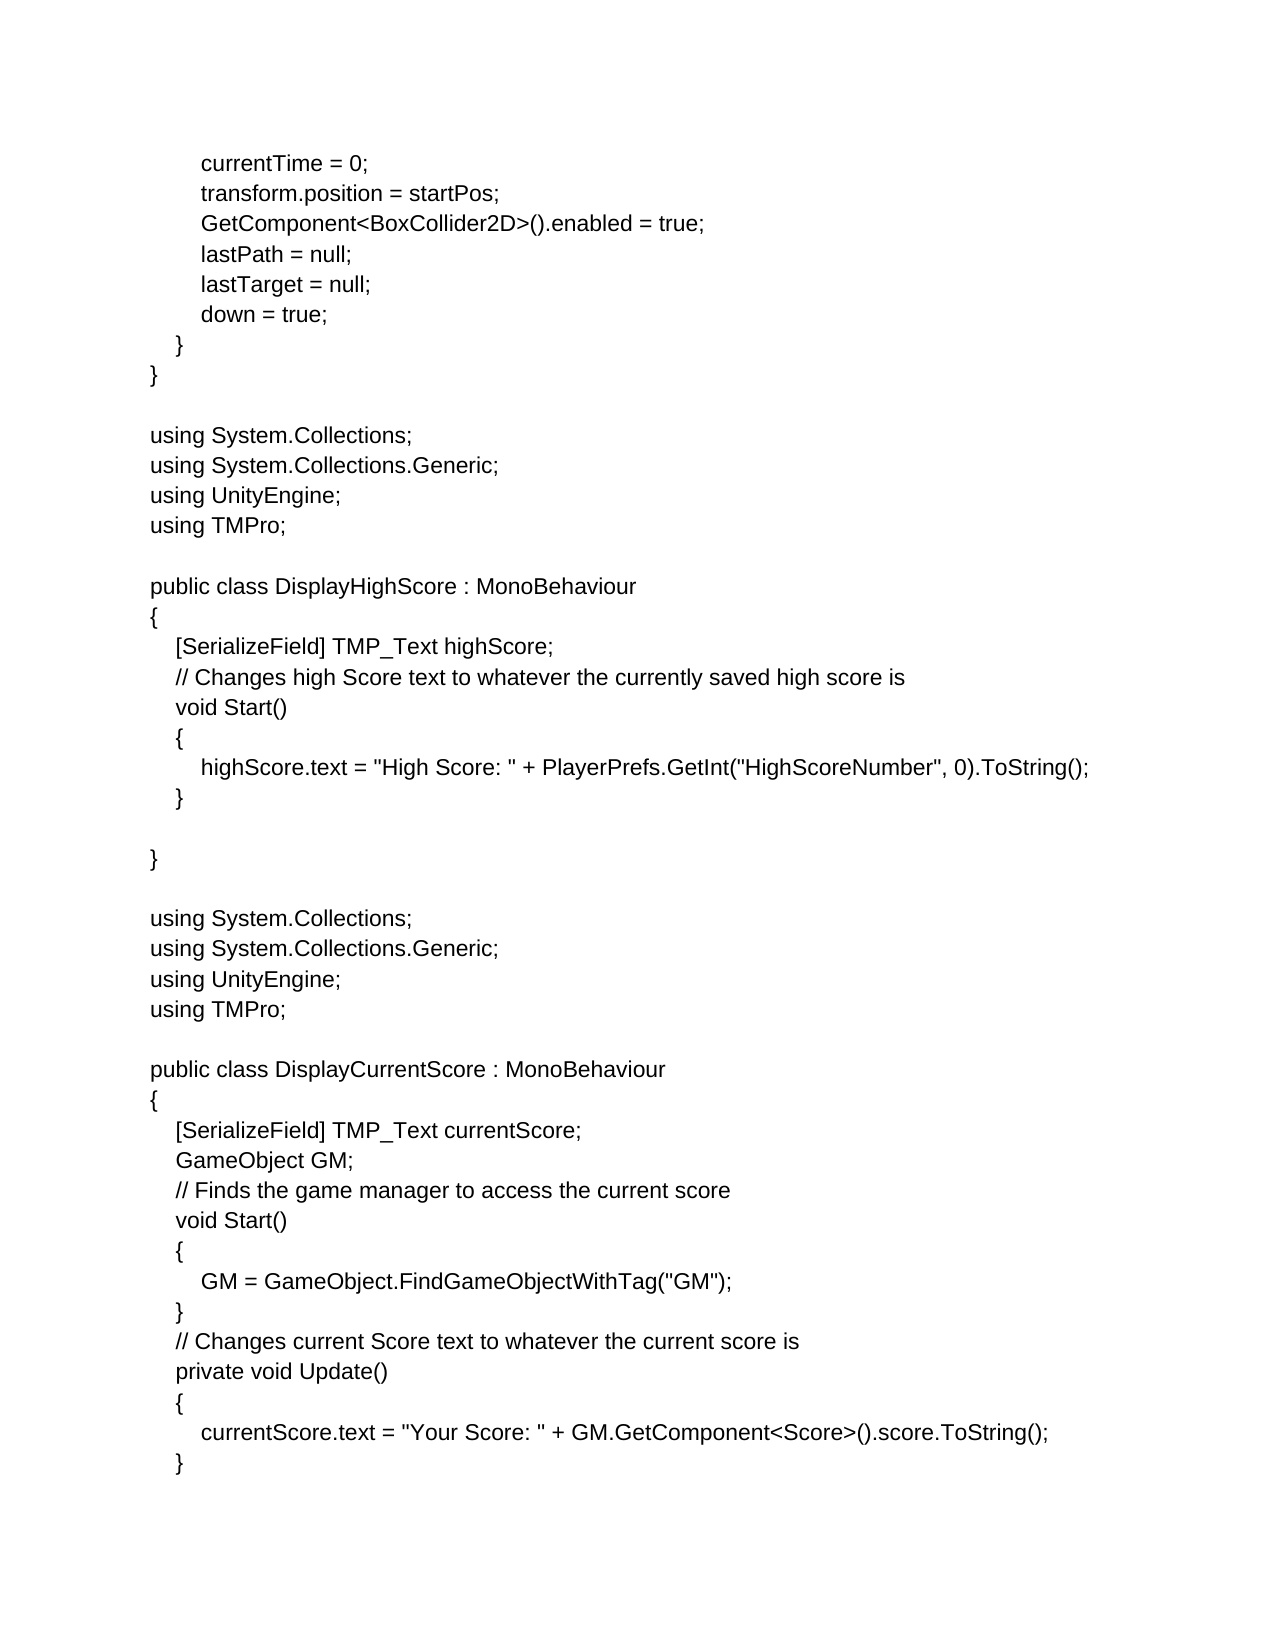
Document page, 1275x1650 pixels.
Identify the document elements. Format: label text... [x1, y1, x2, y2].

text } [150, 1449, 1125, 1475]
text { [150, 1086, 1125, 1113]
text public class DisplayHighScore : MonoBehaviour [150, 573, 1125, 599]
text currentTime = 0; [150, 150, 1125, 176]
text down = true; [150, 301, 1125, 327]
text lastTarget = null; [150, 271, 1125, 297]
text { [150, 1388, 1125, 1415]
text void Start() [150, 694, 1125, 720]
text // Finds the game manager to access the current score [150, 1177, 1125, 1203]
text GM = GameObject.FindGameObjectWithTag("GM"); [150, 1268, 1125, 1294]
text } [150, 361, 1125, 388]
text GetComponent<BoxCollider2D>().enabled = true; [150, 210, 1125, 237]
text using TMPro; [150, 512, 1125, 539]
text { [150, 1237, 1125, 1264]
text } [150, 845, 1125, 871]
text using System.Collections.Generic; [150, 452, 1125, 478]
text // Changes current Score text to whatever the current score is [150, 1328, 1125, 1354]
text using UnityEngine; [150, 482, 1125, 509]
text } [150, 331, 1125, 358]
text highScore.text = "High Score: " + PlayerPrefs.GetInt("HighScoreNumber", 0).ToString(); [150, 754, 1125, 781]
text using System.Collections; [150, 422, 1125, 448]
text { [150, 724, 1125, 750]
text using TMPro; [150, 996, 1125, 1022]
text private void Update() [150, 1358, 1125, 1385]
text void Start() [150, 1207, 1125, 1234]
text [SerializeField] TMP_Text currentScore; [150, 1117, 1125, 1143]
text public class DisplayCurrentScore : MonoBehaviour [150, 1056, 1125, 1083]
text using UnityEngine; [150, 966, 1125, 992]
text [SerializeField] TMP_Text highScore; [150, 633, 1125, 660]
text // Changes high Score text to whatever the currently saved high score is [150, 663, 1125, 690]
text GameObject GM; [150, 1147, 1125, 1173]
text using System.Collections.Generic; [150, 935, 1125, 962]
text { [150, 603, 1125, 629]
text using System.Collections; [150, 905, 1125, 932]
text transform.position = startPos; [150, 180, 1125, 207]
text lastPath = null; [150, 241, 1125, 267]
text } [150, 1298, 1125, 1324]
text } [150, 784, 1125, 811]
text currentScore.text = "Your Score: " + GM.GetComponent<Score>().score.ToString(); [150, 1419, 1125, 1445]
